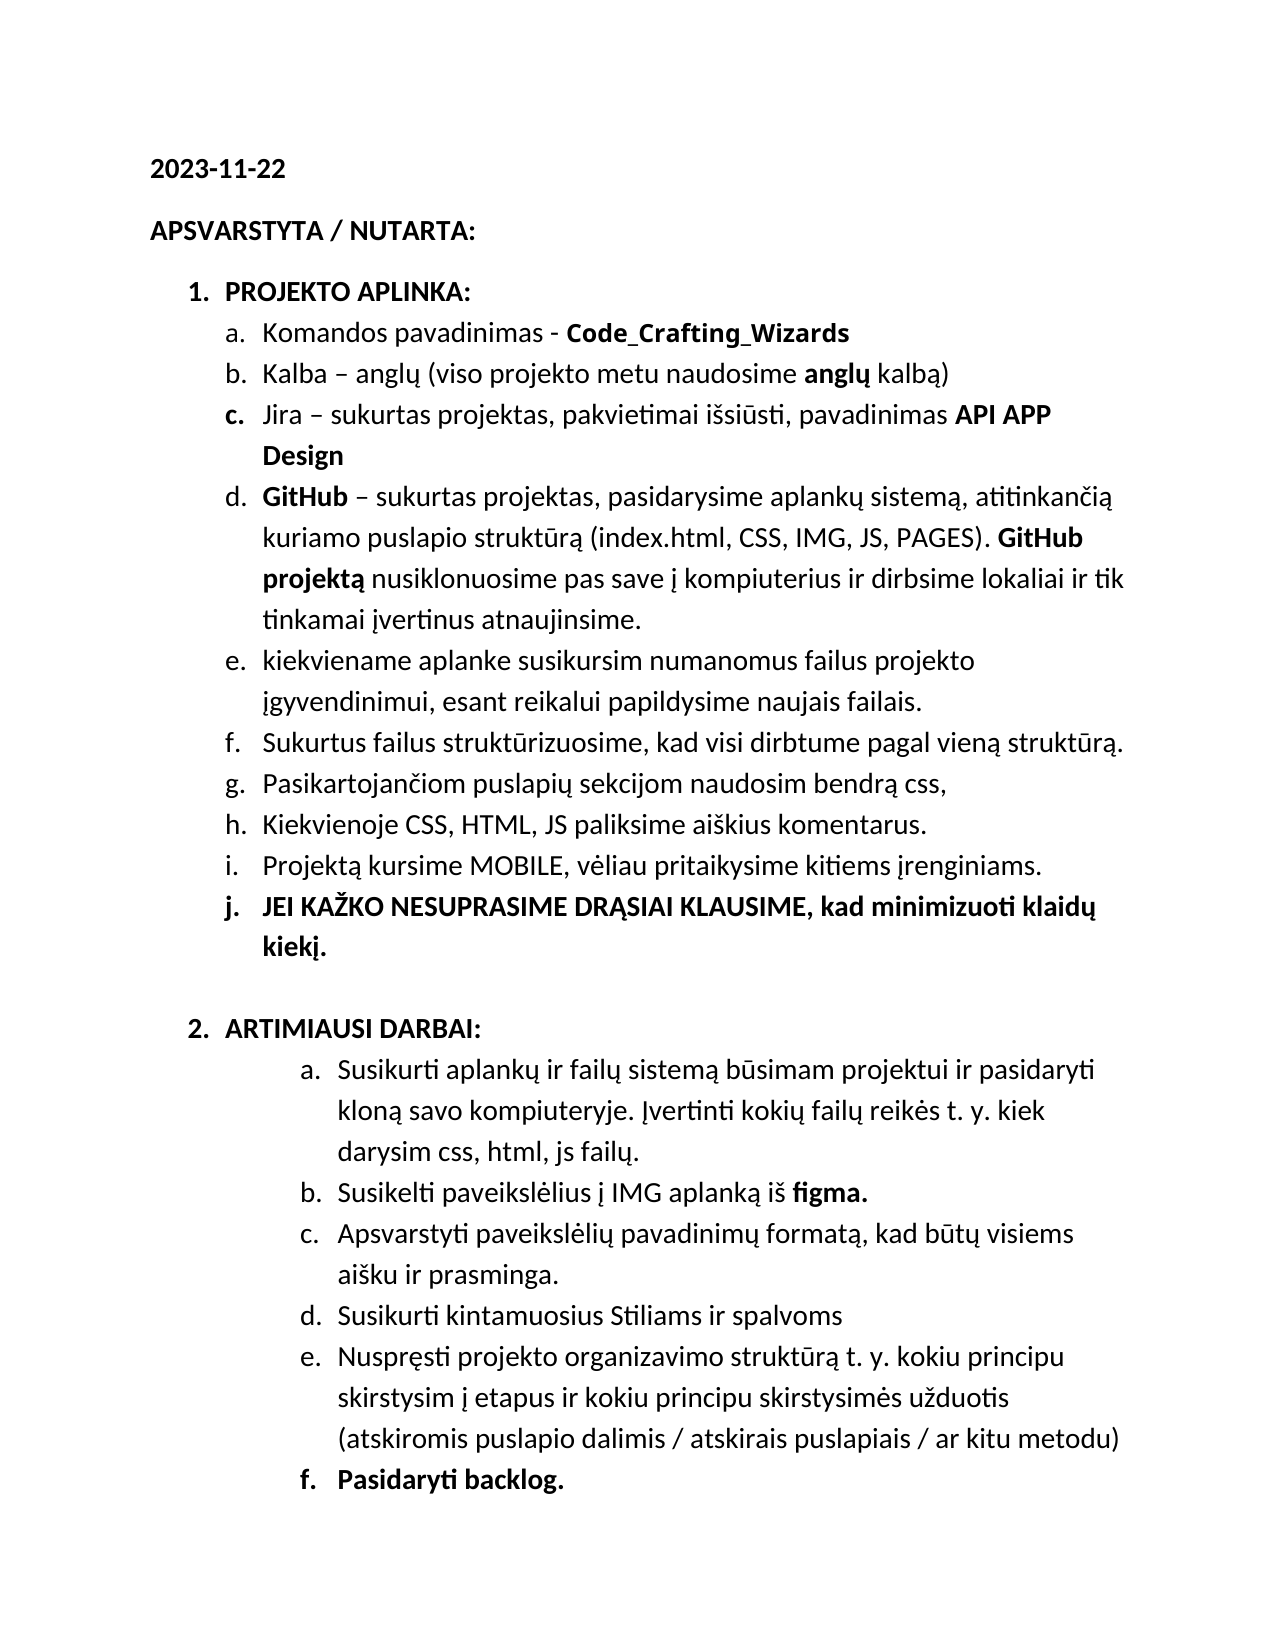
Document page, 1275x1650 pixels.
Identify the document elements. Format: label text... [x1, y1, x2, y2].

list Apsvarstyti paveikslėlių pavadinimų formatą, kad būtų visiems aišku ir prasminga. [300, 1215, 1125, 1292]
list GitHub – sukurtas projektas, pasidarysime aplankų sistemą, atitinkančią kuriamo puslapio struktūrą (index.html, CSS, IMG, JS, PAGES). GitHub projektą nusiklonuosime pas save į kompiuterius ir dirbsime lokaliai ir tik tinkamai įvertinus atnaujinsime. [225, 478, 1125, 637]
list Susikurti aplankų ir failų sistemą būsimam projektui ir pasidaryti kloną savo kompiuteryje. Įvertinti kokių failų reikės t. y. kiek darysim css, html, js failų. [300, 1051, 1125, 1169]
list Projektą kursime MOBILE, vėliau pritaikysime kitiems įrenginiams. [225, 847, 1125, 882]
list Nuspręsti projekto organizavimo struktūrą t. y. kokiu principu skirstysim į etapus ir kokiu principu skirstysimės užduotis (atskiromis puslapio dalimis / atskirais puslapiais / ar kitu metodu) [300, 1338, 1125, 1455]
list ARTIMIAUSI DARBAI: [187, 1010, 1125, 1046]
list PROJEKTO APLINKA: [187, 273, 1125, 309]
list Komandos pavadinimas - Code_Crafting_Wizards [225, 314, 1125, 350]
list Kalba – anglų (viso projekto metu naudosime anglų kalbą) [225, 355, 1125, 391]
list Jira – sukurtas projektas, pakvietimai išsiūsti, pavadinimas API APP Design [225, 396, 1125, 473]
list Susikelti paveikslėlius į IMG aplanką iš figma. [300, 1174, 1125, 1210]
text APSVARSTYTA / NUTARTA: [150, 212, 1125, 247]
list kiekviename aplanke susikursim numanomus failus projekto įgyvendinimui, esant reikalui papildysime naujais failais. [225, 642, 1125, 718]
list Sukurtus failus struktūrizuosime, kad visi dirbtume pagal vieną struktūrą. [225, 724, 1125, 759]
list Kiekvienoje CSS, HTML, JS paliksime aiškius komentarus. [225, 806, 1125, 841]
list Pasikartojančiom puslapių sekcijom naudosim bendrą css, [225, 765, 1125, 800]
text 2023-11-22 [150, 150, 1125, 186]
list JEI KAŽKO NESUPRASIME DRĄSIAI KLAUSIME, kad minimizuoti klaidų kiekį. [225, 888, 1125, 964]
list Pasidaryti backlog. [300, 1461, 1125, 1496]
list Susikurti kintamuosius Stiliams ir spalvoms [300, 1297, 1125, 1333]
